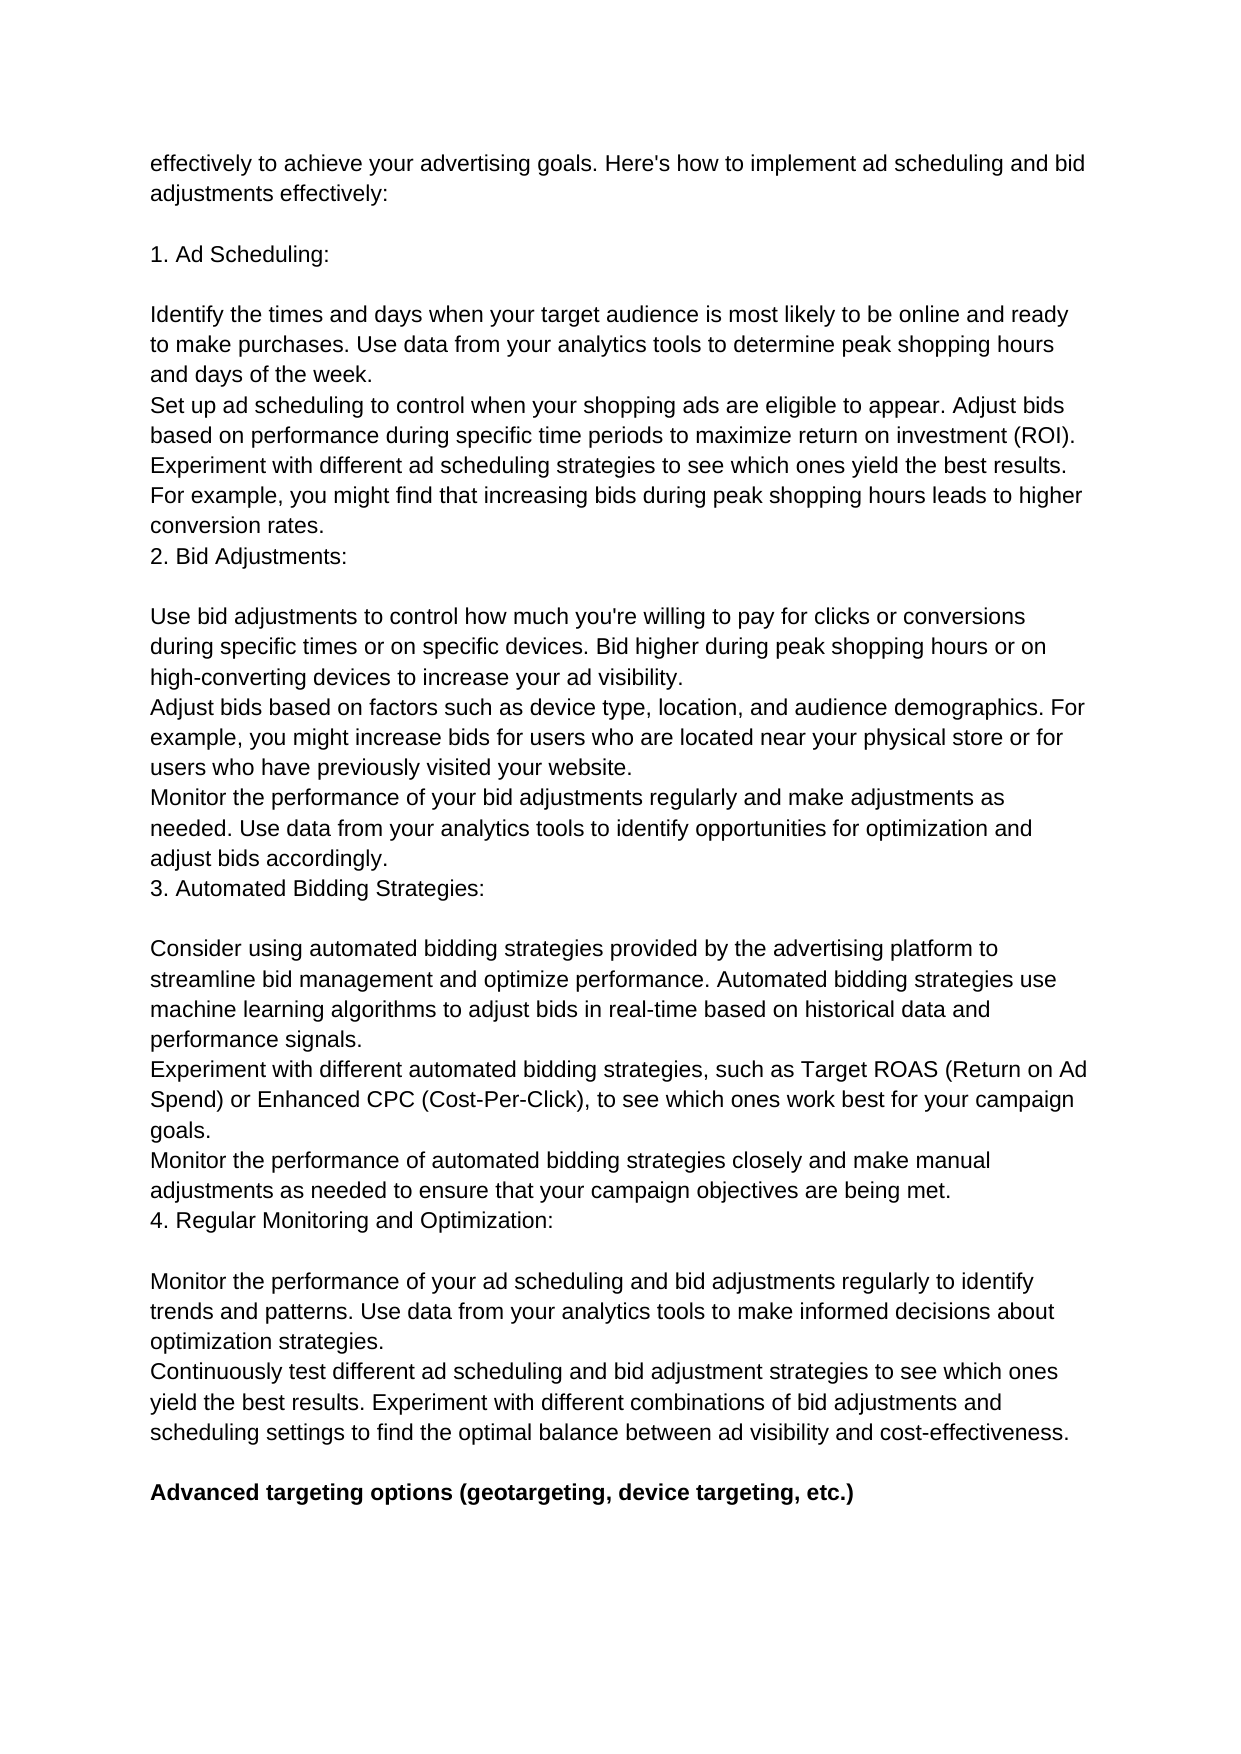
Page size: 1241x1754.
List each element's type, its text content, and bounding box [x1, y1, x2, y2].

text 2. Bid Adjustments: [150, 543, 1090, 569]
text 3. Automated Bidding Strategies: [150, 875, 1090, 901]
text 4. Regular Monitoring and Optimization: [150, 1207, 1090, 1234]
text Experiment with different ad scheduling strategies to see which ones yield the best results. For example, you might find that increasing bids during peak shopping hours leads to higher conversion rates. [150, 452, 1090, 539]
text Monitor the performance of automated bidding strategies closely and make manual adjustments as needed to ensure that your campaign objectives are being met. [150, 1147, 1090, 1203]
text Use bid adjustments to control how much you're willing to pay for clicks or conversions during specific times or on specific devices. Bid higher during peak shopping hours or on high-converting devices to increase your ad visibility. [150, 603, 1090, 690]
text Set up ad scheduling to control when your shopping ads are eligible to appear. Adjust bids based on performance during specific time periods to maximize return on investment (ROI). [150, 392, 1090, 448]
text Adjust bids based on factors such as device type, location, and audience demographics. For example, you might increase bids for users who are located near your physical store or for users who have previously visited your website. [150, 694, 1090, 781]
text Experiment with different automated bidding strategies, such as Target ROAS (Return on Ad Spend) or Enhanced CPC (Cost-Per-Click), to see which ones work best for your campaign goals. [150, 1056, 1090, 1143]
text Advanced targeting options (geotargeting, device targeting, etc.) [150, 1479, 1090, 1506]
text 1. Ad Scheduling: [150, 241, 1090, 267]
text Identify the times and days when your target audience is most likely to be online and ready to make purchases. Use data from your analytics tools to determine peak shopping hours and days of the week. [150, 301, 1090, 388]
text Monitor the performance of your ad scheduling and bid adjustments regularly to identify trends and patterns. Use data from your analytics tools to make informed decisions about optimization strategies. [150, 1268, 1090, 1354]
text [150, 150, 1090, 207]
text Monitor the performance of your bid adjustments regularly and make adjustments as needed. Use data from your analytics tools to identify opportunities for optimization and adjust bids accordingly. [150, 784, 1090, 871]
text Consider using automated bidding strategies provided by the advertising platform to streamline bid management and optimize performance. Automated bidding strategies use machine learning algorithms to adjust bids in real-time based on historical data and performance signals. [150, 935, 1090, 1052]
text Continuously test different ad scheduling and bid adjustment strategies to see which ones yield the best results. Experiment with different combinations of bid adjustments and scheduling settings to find the optimal balance between ad visibility and cost-effectiveness. [150, 1358, 1090, 1445]
